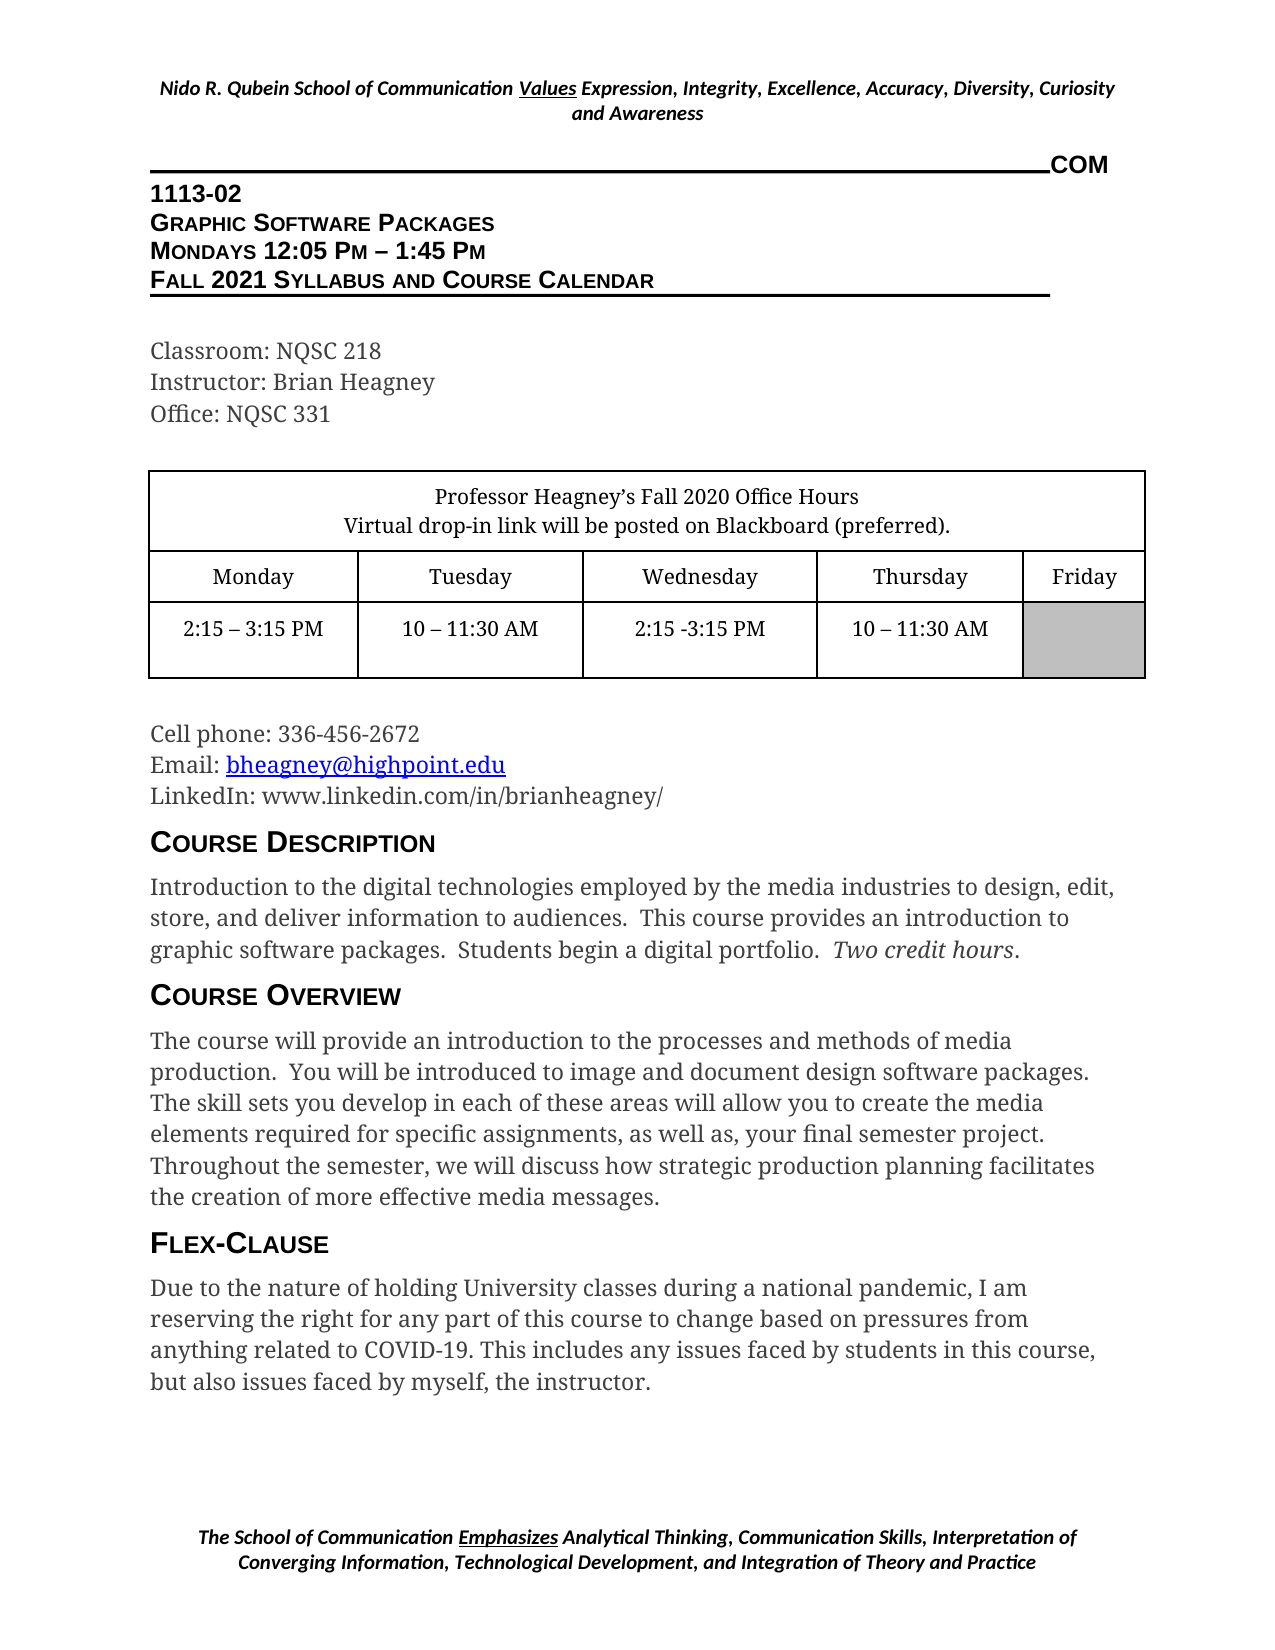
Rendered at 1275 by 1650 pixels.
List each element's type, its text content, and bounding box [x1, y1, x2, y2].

table_header Professor Heagney’s Fall 2020 Office Hours Virtual drop-in link will be posted on Blackboard (preferred). [150, 472, 1144, 550]
text Cell phone: 336-456-2672 Email: bheagney@highpoint.edu LinkedIn: www.linkedin.com/in/brianheagney/ [150, 717, 1125, 811]
text Mondays 12:05 Pm – 1:45 Pm [150, 236, 1125, 265]
text Classroom: NQSC 218 Instructor: Brian Heagney Office: NQSC 331 [150, 335, 1125, 429]
text Course Overview [150, 977, 1125, 1012]
table_cell Monday [150, 552, 357, 601]
table_cell 10 – 11:30 AM [818, 603, 1022, 677]
text Due to the nature of holding University classes during a national pandemic, I am reserving the right for any part of this course to change based on pressures from anything related to COVID-19. This includes any issues faced by students in this course, but also issues faced by myself, the instructor. [150, 1272, 1125, 1397]
text Fall 2021 Syllabus and Course Calendar [150, 265, 1125, 322]
table_cell [1024, 603, 1144, 677]
text Course Description [150, 824, 1125, 858]
table_cell 10 – 11:30 AM [359, 603, 582, 677]
text COM 1113-02 [150, 150, 1125, 207]
table_cell 2:15 – 3:15 PM [150, 603, 357, 677]
table_cell 2:15 -3:15 PM [584, 603, 816, 677]
table_cell Wednesday [584, 552, 816, 601]
table_cell Tuesday [359, 552, 582, 601]
table_cell Thursday [818, 552, 1022, 601]
text The course will provide an introduction to the processes and methods of media production. You will be introduced to image and document design software packages. The skill sets you develop in each of these areas will allow you to create the media elements required for specific assignments, as well as, your final semester project. Throughout the semester, we will discuss how strategic production planning facilitates the creation of more effective media messages. [150, 1024, 1125, 1212]
text Flex-Clause [150, 1224, 1125, 1259]
text Introduction to the digital technologies employed by the media industries to design, edit, store, and deliver information to audiences. This course provides an introduction to graphic software packages. Students begin a digital portfolio. Two credit hours. [150, 871, 1125, 965]
text Graphic Software Packages [150, 207, 1125, 236]
table_cell Friday [1024, 552, 1144, 601]
